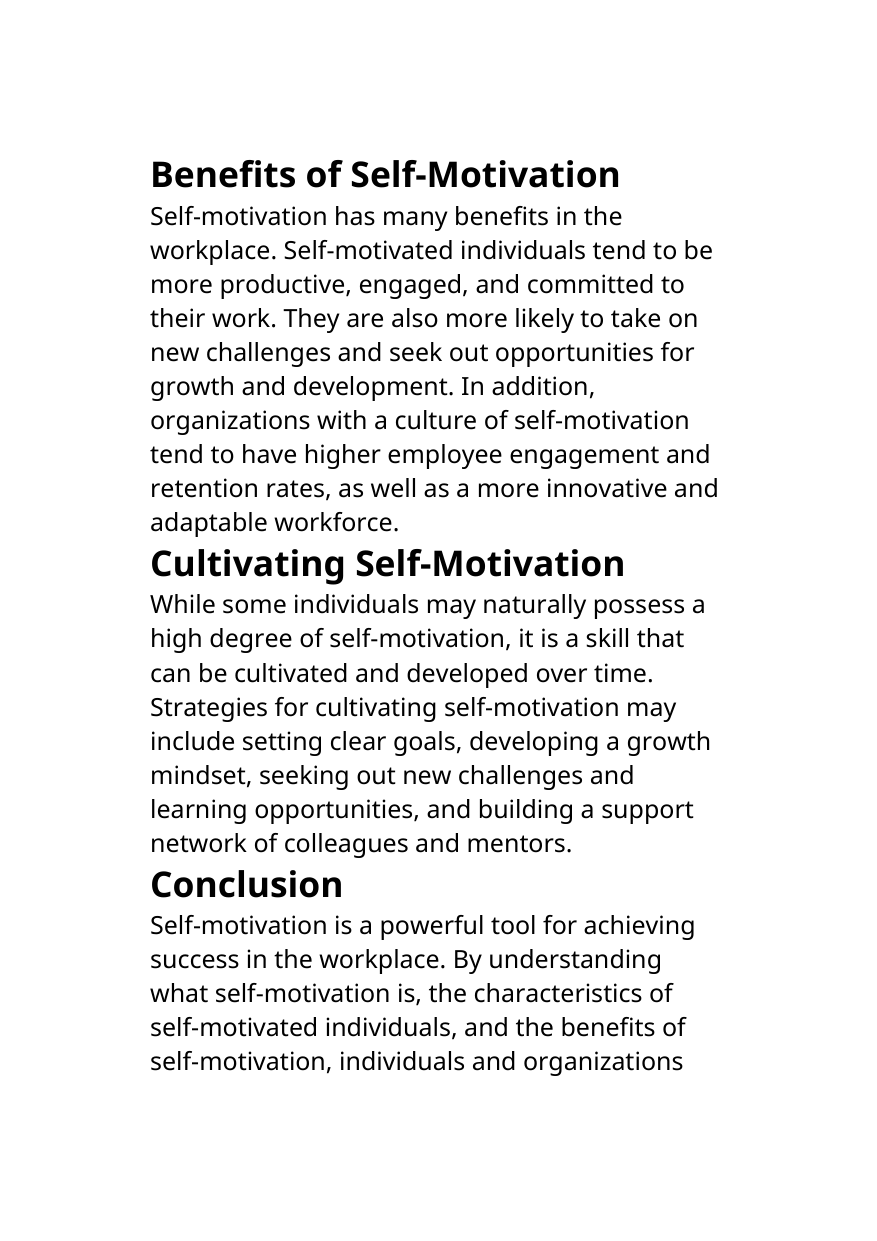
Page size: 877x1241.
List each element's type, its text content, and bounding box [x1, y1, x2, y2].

subtitle Benefits of Self-Motivation [150, 150, 727, 198]
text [150, 908, 727, 1078]
subtitle Cultivating Self-Motivation [150, 539, 727, 587]
text Self-motivation has many benefits in the workplace. Self-motivated individuals tend to be more productive, engaged, and committed to their work. They are also more likely to take on new challenges and seek out opportunities for growth and development. In addition, organizations with a culture of self-motivation tend to have higher employee engagement and retention rates, as well as a more innovative and adaptable workforce. [150, 198, 727, 539]
text While some individuals may naturally possess a high degree of self-motivation, it is a skill that can be cultivated and developed over time. Strategies for cultivating self-motivation may include setting clear goals, developing a growth mindset, seeking out new challenges and learning opportunities, and building a support network of colleagues and mentors. [150, 587, 727, 859]
subtitle Conclusion [150, 859, 727, 908]
